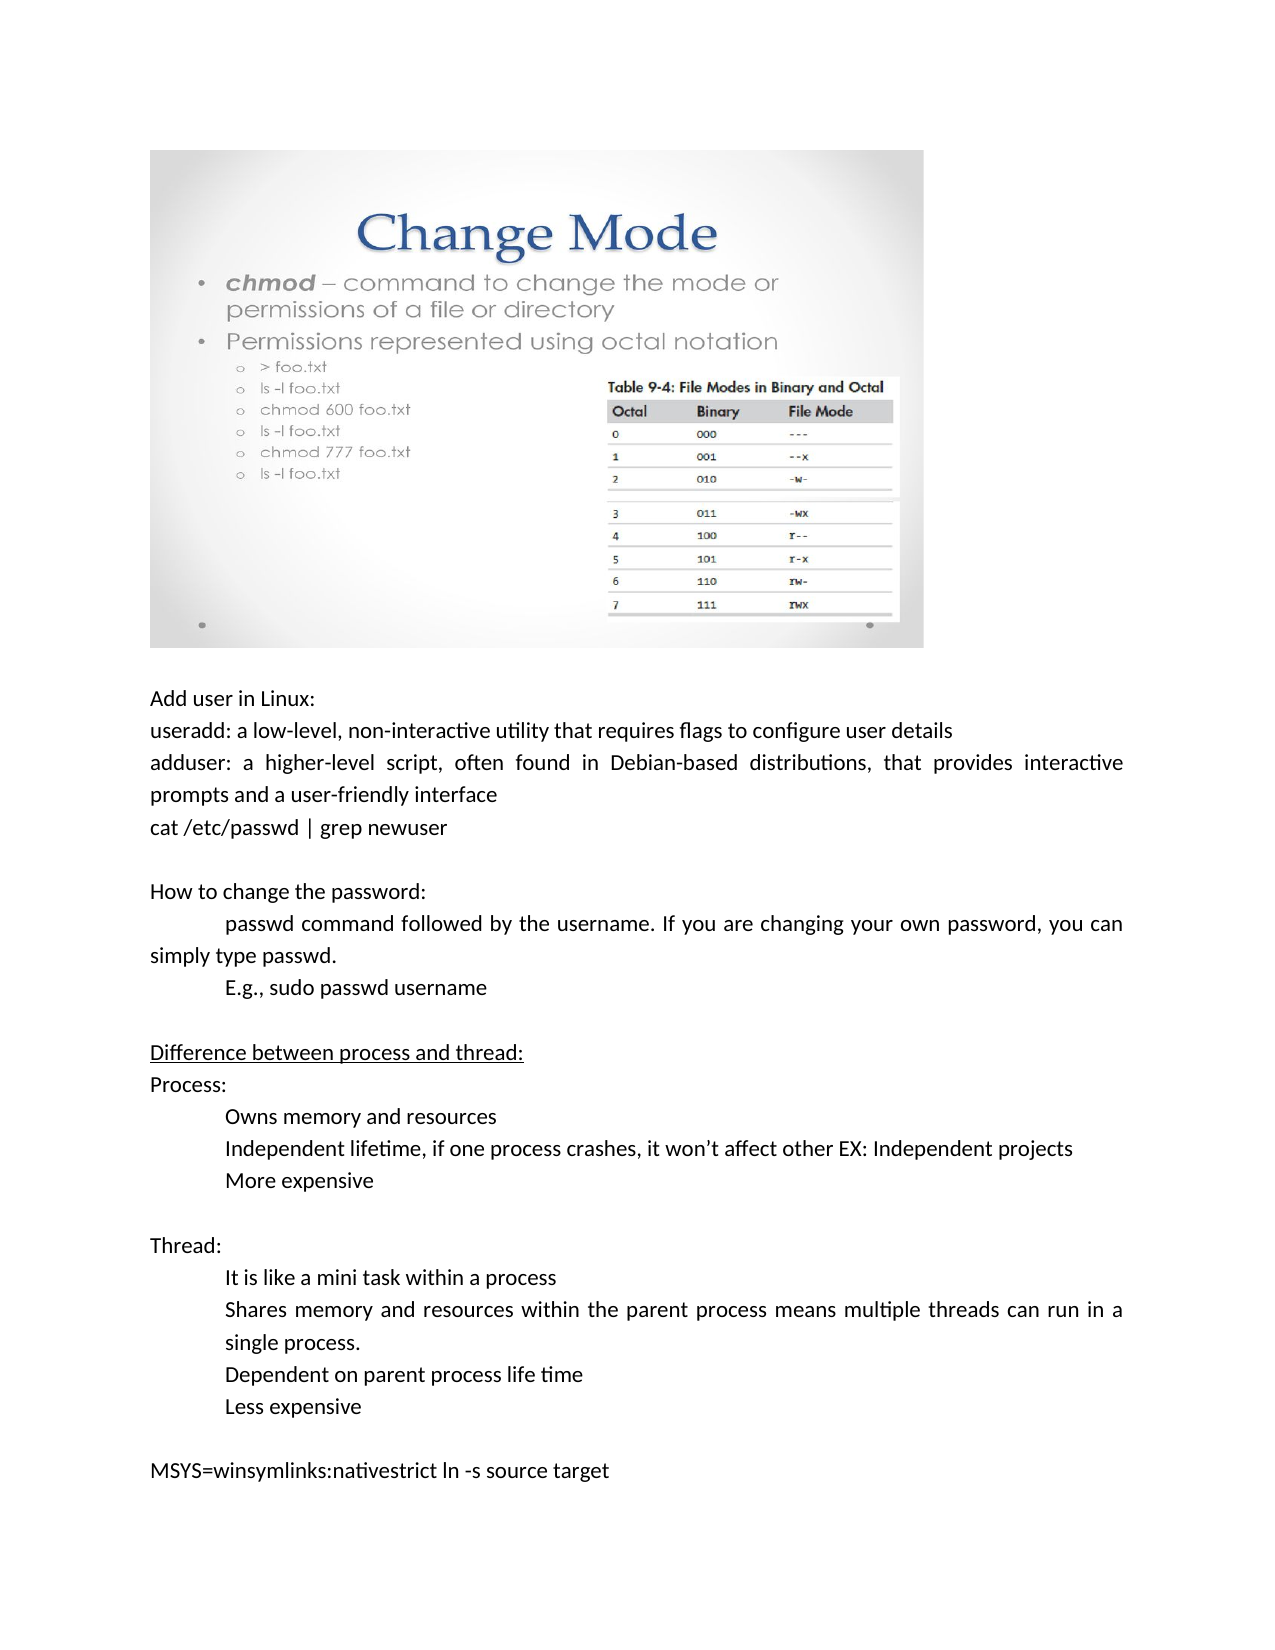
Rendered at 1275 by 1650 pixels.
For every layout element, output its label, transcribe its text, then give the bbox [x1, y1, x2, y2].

text passwd command followed by the username. If you are changing your own password, you can simply type passwd. [150, 909, 1125, 969]
text Owns memory and resources [225, 1102, 1125, 1130]
text Difference between process and thread: [150, 1038, 1125, 1066]
text Add user in Linux: [150, 684, 1125, 712]
text Independent lifetime, if one process crashes, it won’t affect other EX: Independent projects [225, 1134, 1125, 1162]
text Thread: [150, 1231, 1125, 1259]
text Shares memory and resources within the parent process means multiple threads can run in a single process. [225, 1295, 1125, 1356]
text useradd: a low-level, non-interactive utility that requires flags to configure user details [150, 716, 1125, 744]
picture [150, 150, 924, 648]
text Less expensive [225, 1392, 1125, 1420]
text adduser: a higher-level script, often found in Debian-based distributions, that provides interactive prompts and a user-friendly interface [150, 748, 1125, 808]
text More expensive [225, 1167, 1125, 1195]
text Dependent on parent process life time [225, 1360, 1125, 1388]
text MSYS=winsymlinks:nativestrict ln -s source target [150, 1456, 1125, 1484]
text E.g., sudo passwd username [150, 973, 1125, 1002]
text cat /etc/passwd | grep newuser [150, 813, 1125, 841]
text How to change the password: [150, 877, 1125, 905]
text It is like a mini task within a process [225, 1263, 1125, 1291]
text Process: [150, 1070, 1125, 1098]
